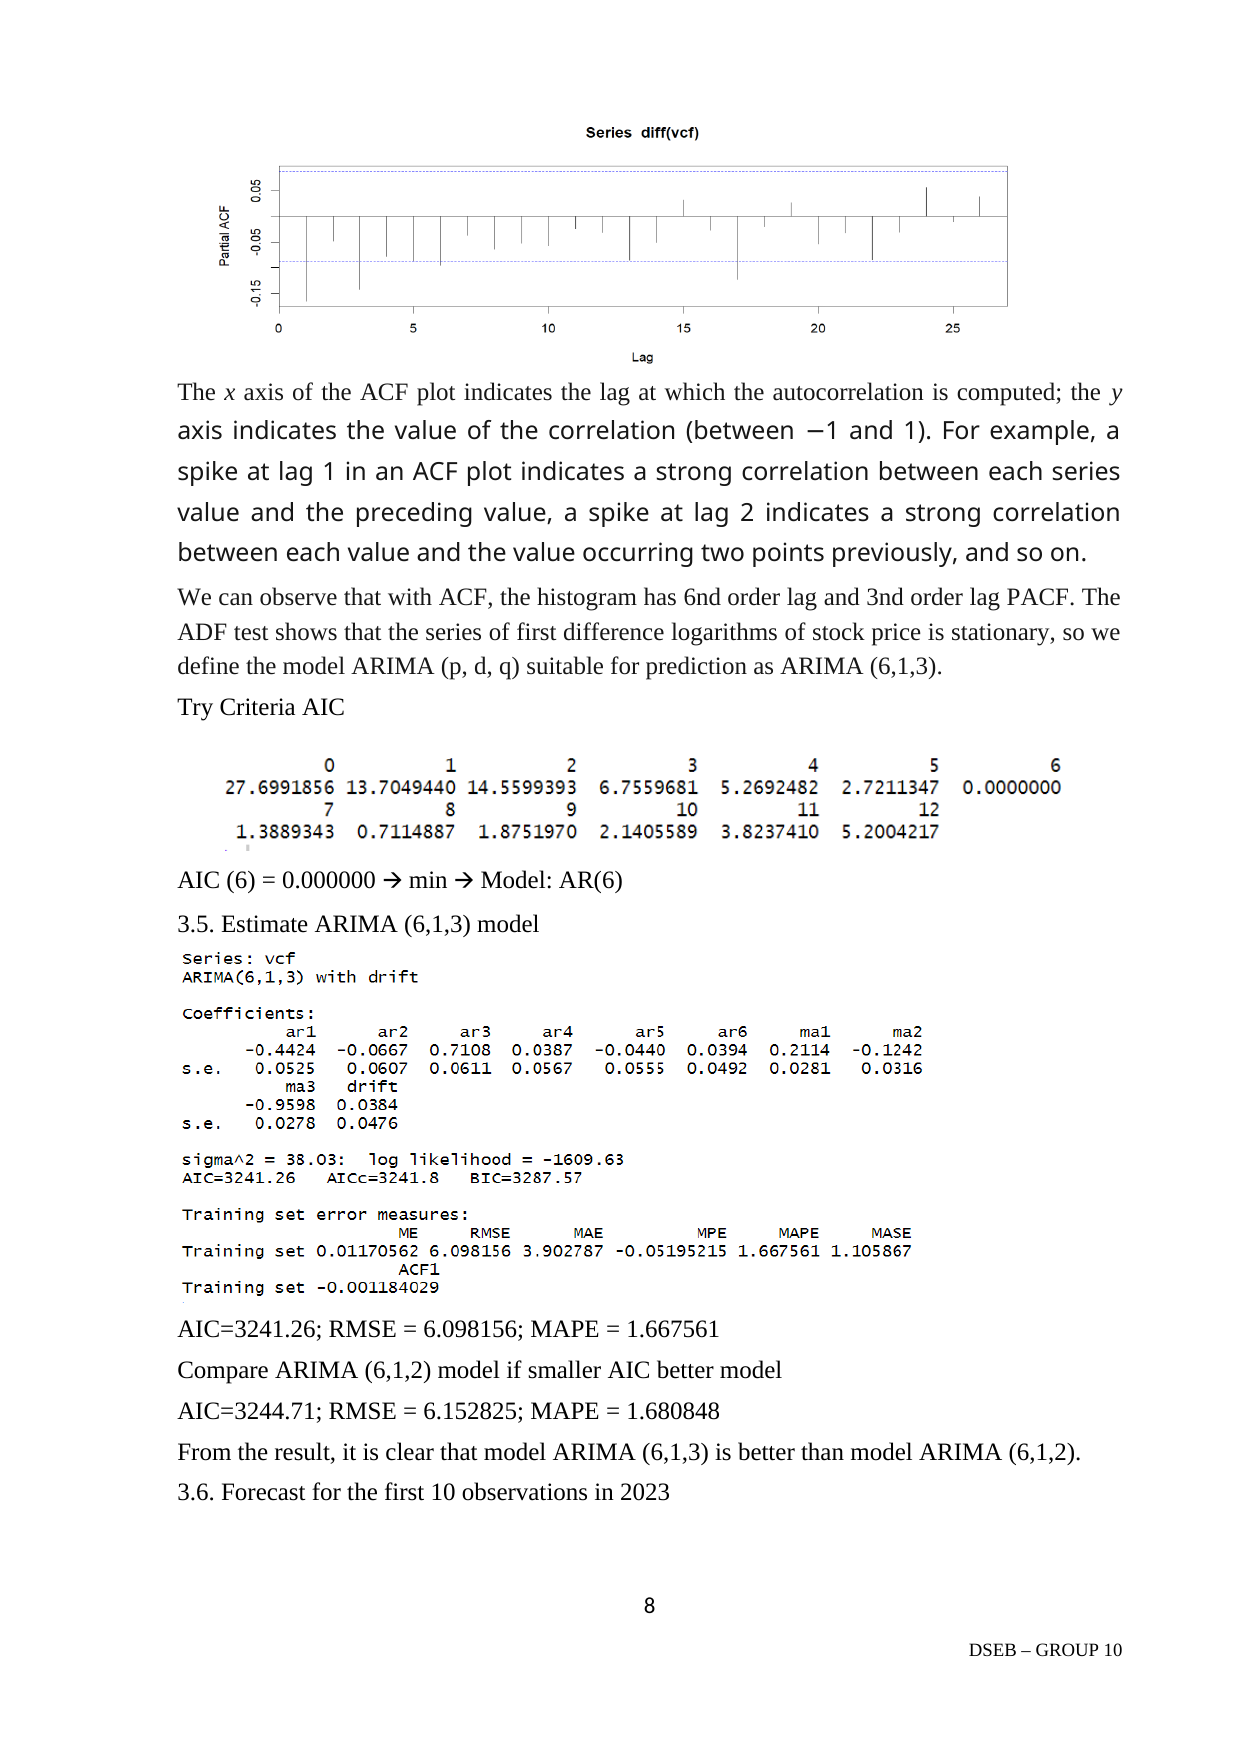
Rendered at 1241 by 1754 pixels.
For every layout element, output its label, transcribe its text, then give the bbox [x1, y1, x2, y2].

picture [214, 118, 1016, 366]
picture [177, 949, 1059, 1303]
text 3.5. Estimate ARIMA (6,1,3) model [177, 909, 1122, 937]
text Try Criteria AIC [177, 692, 1122, 721]
text The x axis of the ACF plot indicates the lag at which the autocorrelation is computed; the y [177, 377, 1122, 569]
text AIC=3244.71; RMSE = 6.152825; MAPE = 1.680848 [177, 1396, 1122, 1424]
text We can observe that with ACF, the histogram has 6nd order lag and 3nd order lag PACF. The ADF test shows that the series of first difference logarithms of stock price is stationary, so we define the model ARIMA (p, d, q) suitable for prediction as ARIMA (6,1,3). [177, 582, 1122, 680]
text 3.6. Forecast for the first 10 observations in 2023 [177, 1477, 1122, 1506]
text From the result, it is clear that model ARIMA (6,1,3) is better than model ARIMA (6,1,2). [177, 1437, 1122, 1465]
text AIC=3241.26; RMSE = 6.098156; MAPE = 1.667561 [177, 1314, 1122, 1343]
text Compare ARIMA (6,1,2) model if smaller AIC better model [177, 1355, 1122, 1384]
picture [217, 754, 1092, 851]
